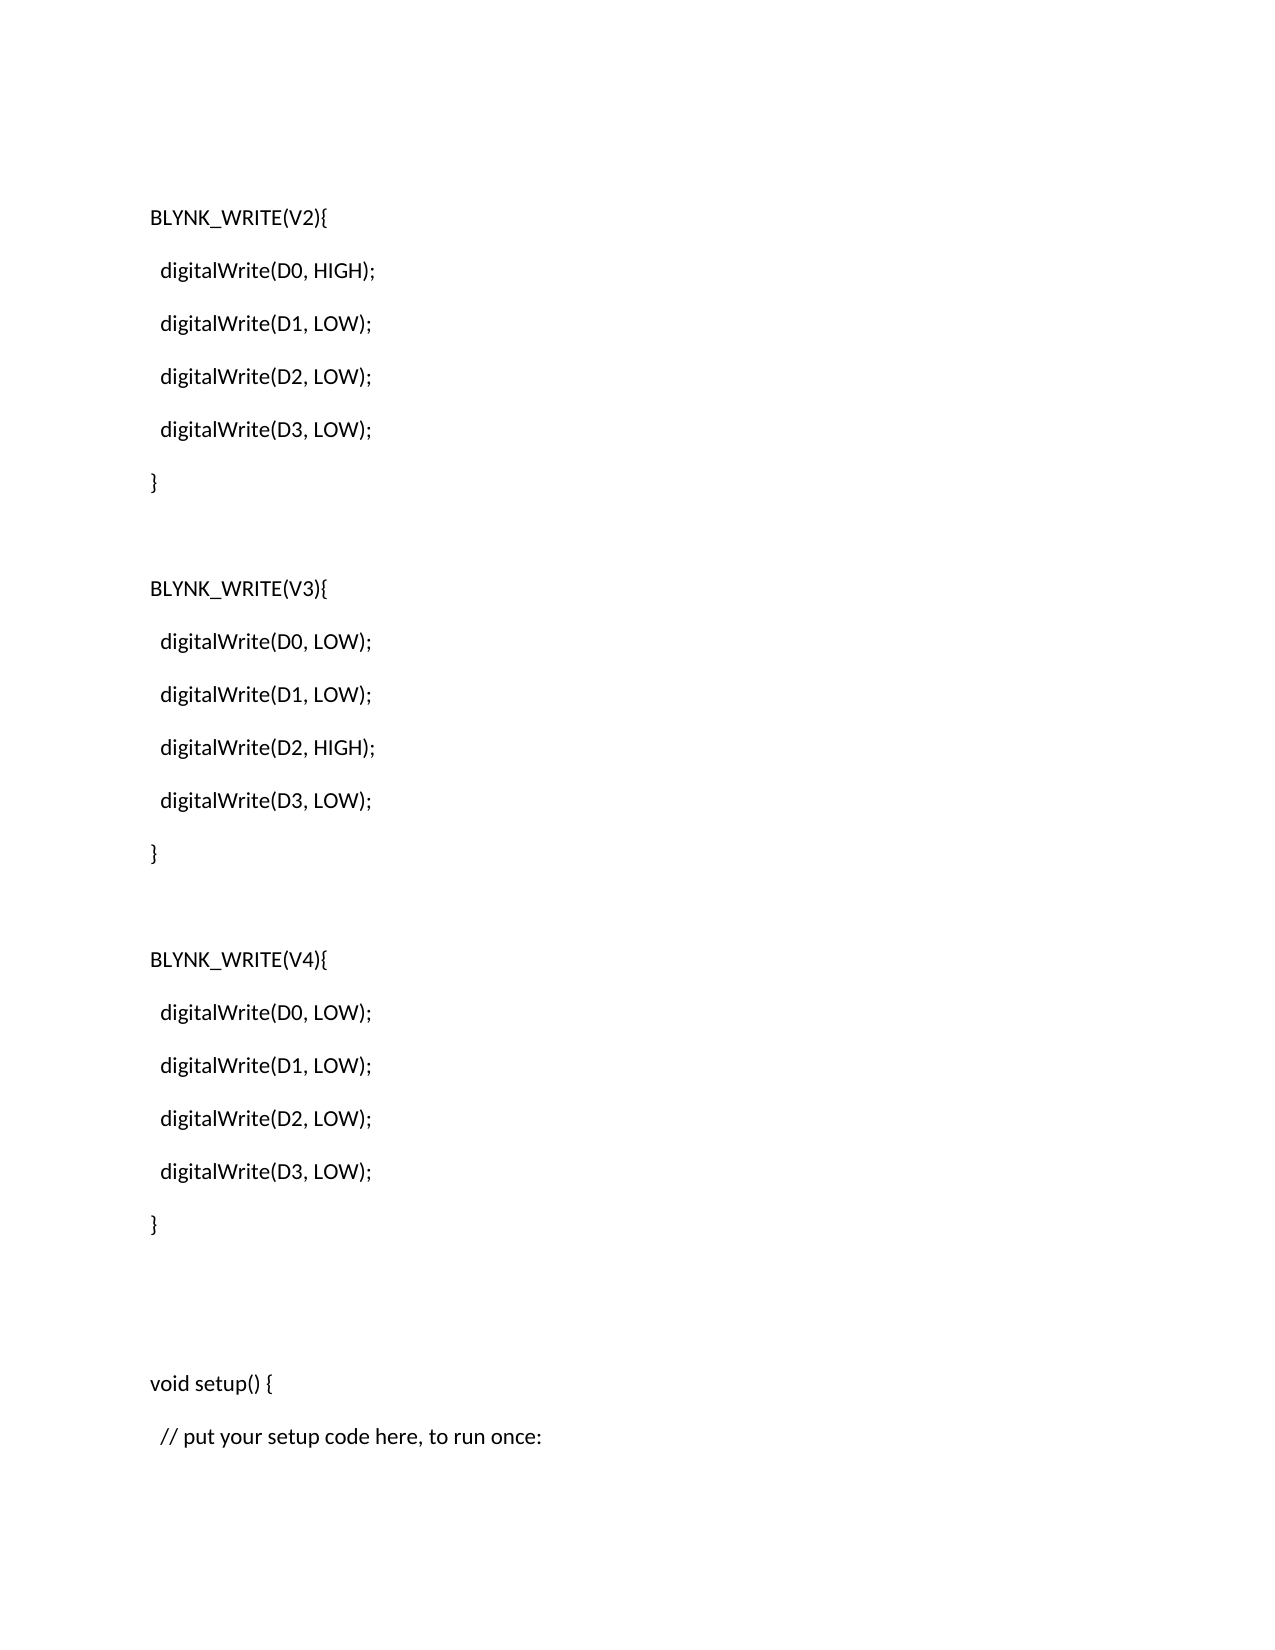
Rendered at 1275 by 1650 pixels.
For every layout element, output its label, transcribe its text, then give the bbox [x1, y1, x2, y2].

text digitalWrite(D0, HIGH); [150, 256, 1125, 284]
text } [150, 839, 1125, 867]
text BLYNK_WRITE(V2){ [150, 203, 1125, 231]
text digitalWrite(D0, LOW); [150, 627, 1125, 655]
text digitalWrite(D3, LOW); [150, 1157, 1125, 1185]
text BLYNK_WRITE(V4){ [150, 945, 1125, 973]
text digitalWrite(D2, LOW); [150, 1104, 1125, 1132]
text digitalWrite(D1, LOW); [150, 680, 1125, 708]
text digitalWrite(D2, LOW); [150, 362, 1125, 390]
text digitalWrite(D1, LOW); [150, 1051, 1125, 1079]
text digitalWrite(D3, LOW); [150, 786, 1125, 814]
text // put your setup code here, to run once: [150, 1422, 1125, 1451]
text digitalWrite(D1, LOW); [150, 309, 1125, 337]
text digitalWrite(D2, HIGH); [150, 733, 1125, 761]
text } [150, 468, 1125, 496]
text } [150, 1210, 1125, 1238]
text digitalWrite(D0, LOW); [150, 998, 1125, 1026]
text BLYNK_WRITE(V3){ [150, 574, 1125, 602]
text void setup() { [150, 1369, 1125, 1397]
text digitalWrite(D3, LOW); [150, 415, 1125, 443]
